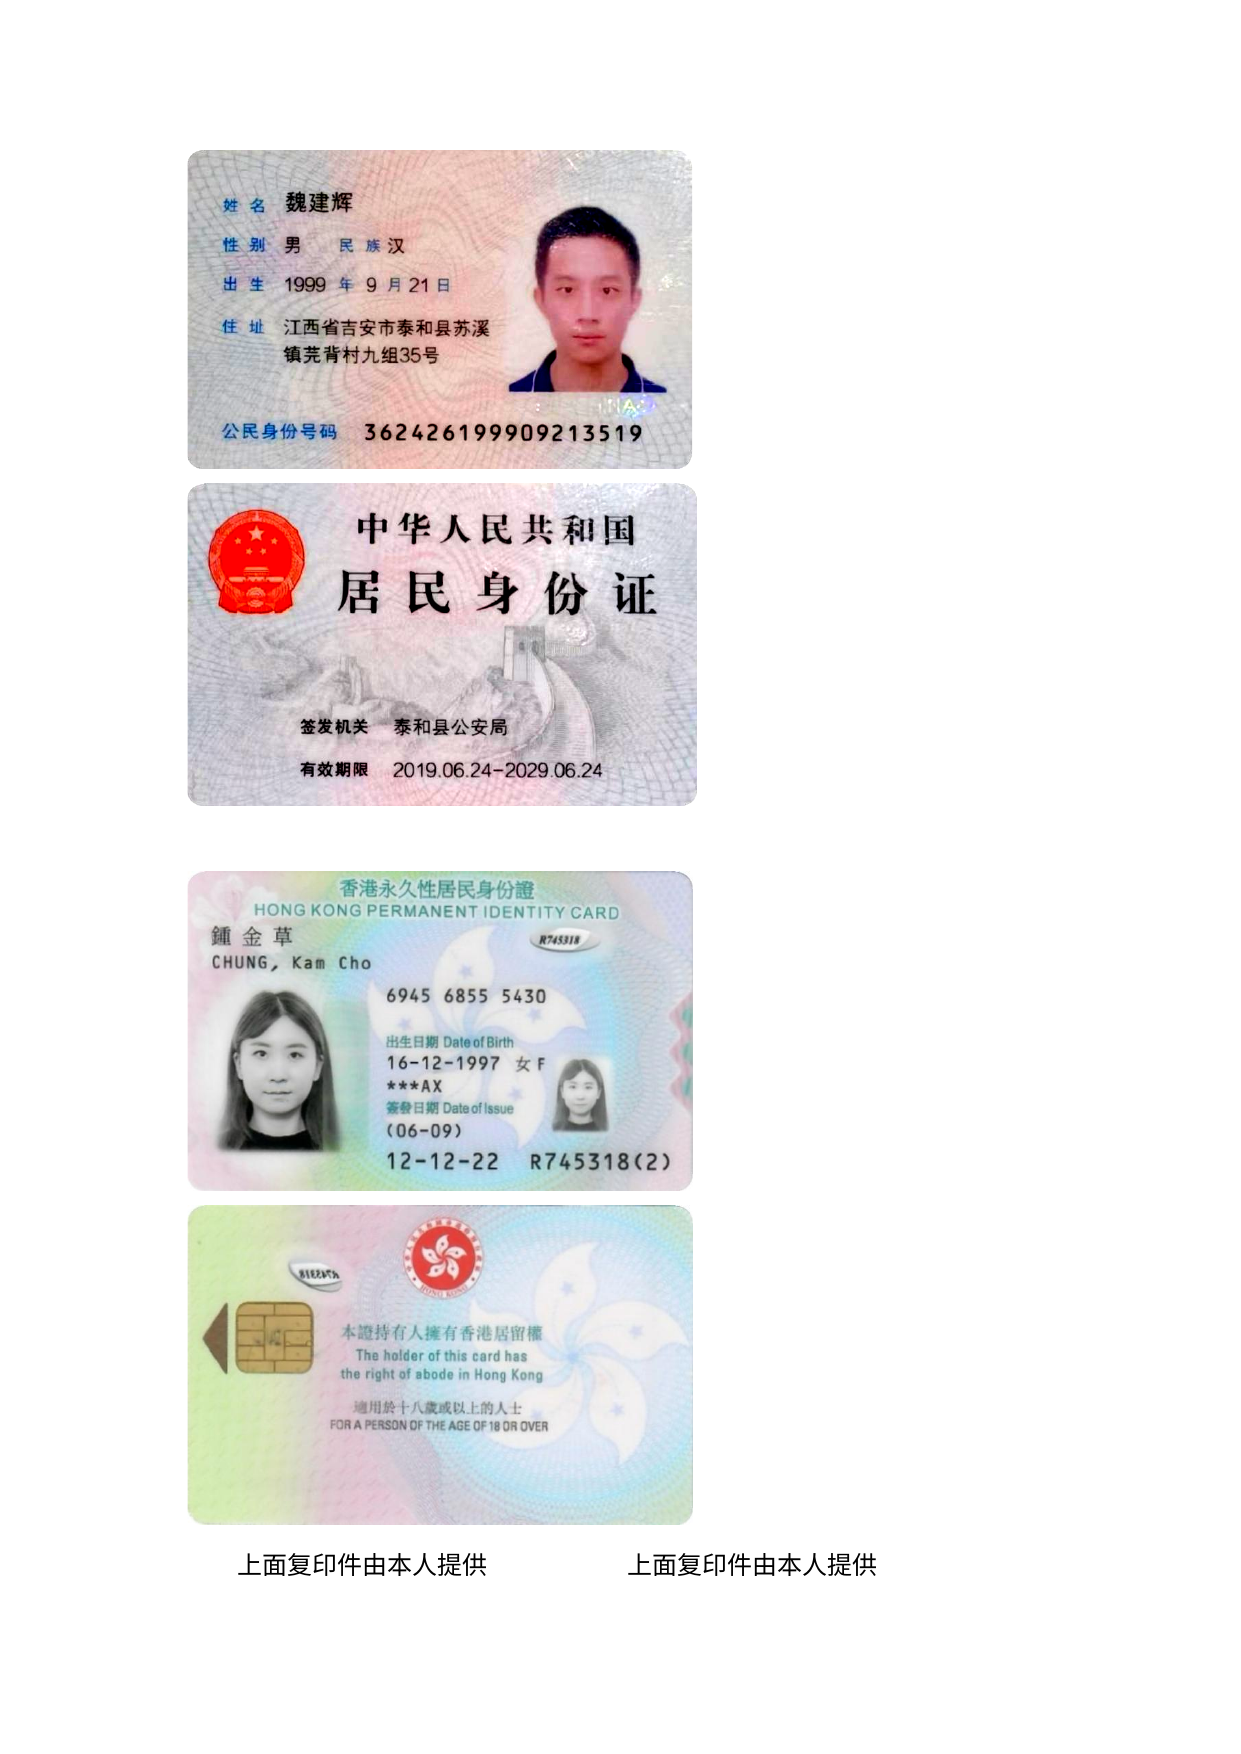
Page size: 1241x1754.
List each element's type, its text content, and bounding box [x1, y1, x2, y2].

picture [187, 871, 693, 1191]
picture [187, 150, 693, 469]
picture [187, 483, 697, 806]
text 上面复印件由本人提供 上面复印件由本人提供 [187, 1546, 1053, 1582]
picture [187, 1205, 693, 1525]
